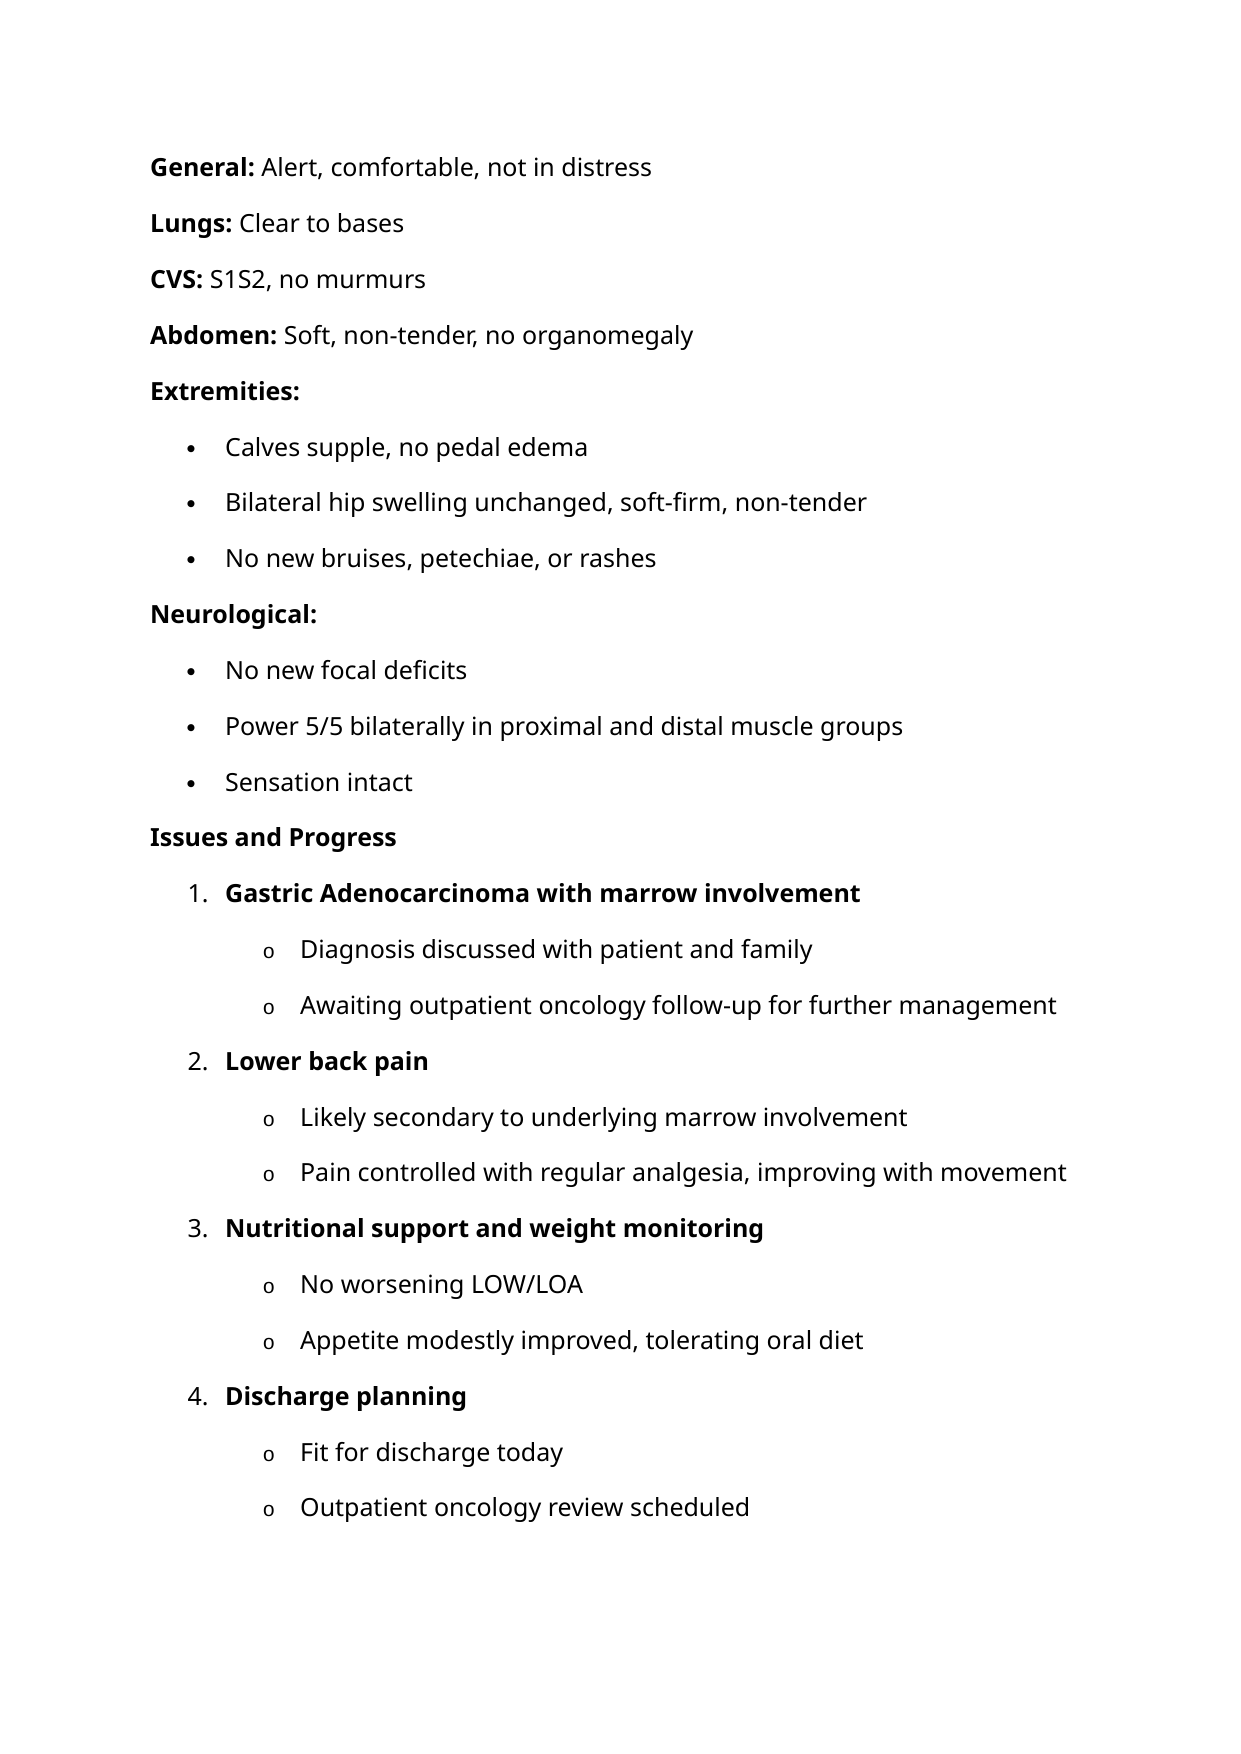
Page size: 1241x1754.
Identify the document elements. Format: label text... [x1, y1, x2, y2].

list Likely secondary to underlying marrow involvement [262, 1099, 1090, 1133]
list Pain controlled with regular analgesia, improving with movement [262, 1155, 1090, 1189]
list No new bruises, petechiae, or rashes [187, 541, 1090, 575]
list No new focal deficits [187, 652, 1090, 687]
list Calves supple, no pedal edema [187, 429, 1090, 463]
text Lungs: Clear to bases [150, 206, 1090, 240]
list Outpatient oncology review scheduled [262, 1490, 1090, 1524]
list Lower back pain [187, 1043, 1090, 1077]
list No worsening LOW/LOA [262, 1267, 1090, 1301]
list Nutritional support and weight monitoring [187, 1211, 1090, 1245]
text Issues and Progress [150, 820, 1090, 854]
list Fit for discharge today [262, 1434, 1090, 1468]
list Sensation intact [187, 764, 1090, 798]
list Discharge planning [187, 1378, 1090, 1412]
list Diagnosis discussed with patient and family [262, 932, 1090, 966]
list Power 5/5 bilaterally in proximal and distal muscle groups [187, 708, 1090, 742]
text CVS: S1S2, no murmurs [150, 262, 1090, 296]
list Awaiting outpatient oncology follow-up for further management [262, 987, 1090, 1022]
list Gastric Adenocarcinoma with marrow involvement [187, 876, 1090, 910]
text Neurological: [150, 597, 1090, 631]
text General: Alert, comfortable, not in distress [150, 150, 1090, 184]
list Appetite modestly improved, tolerating oral diet [262, 1322, 1090, 1357]
text Extremities: [150, 373, 1090, 407]
list Bilateral hip swelling unchanged, soft-firm, non-tender [187, 485, 1090, 519]
text Abdomen: Soft, non-tender, no organomegaly [150, 317, 1090, 352]
